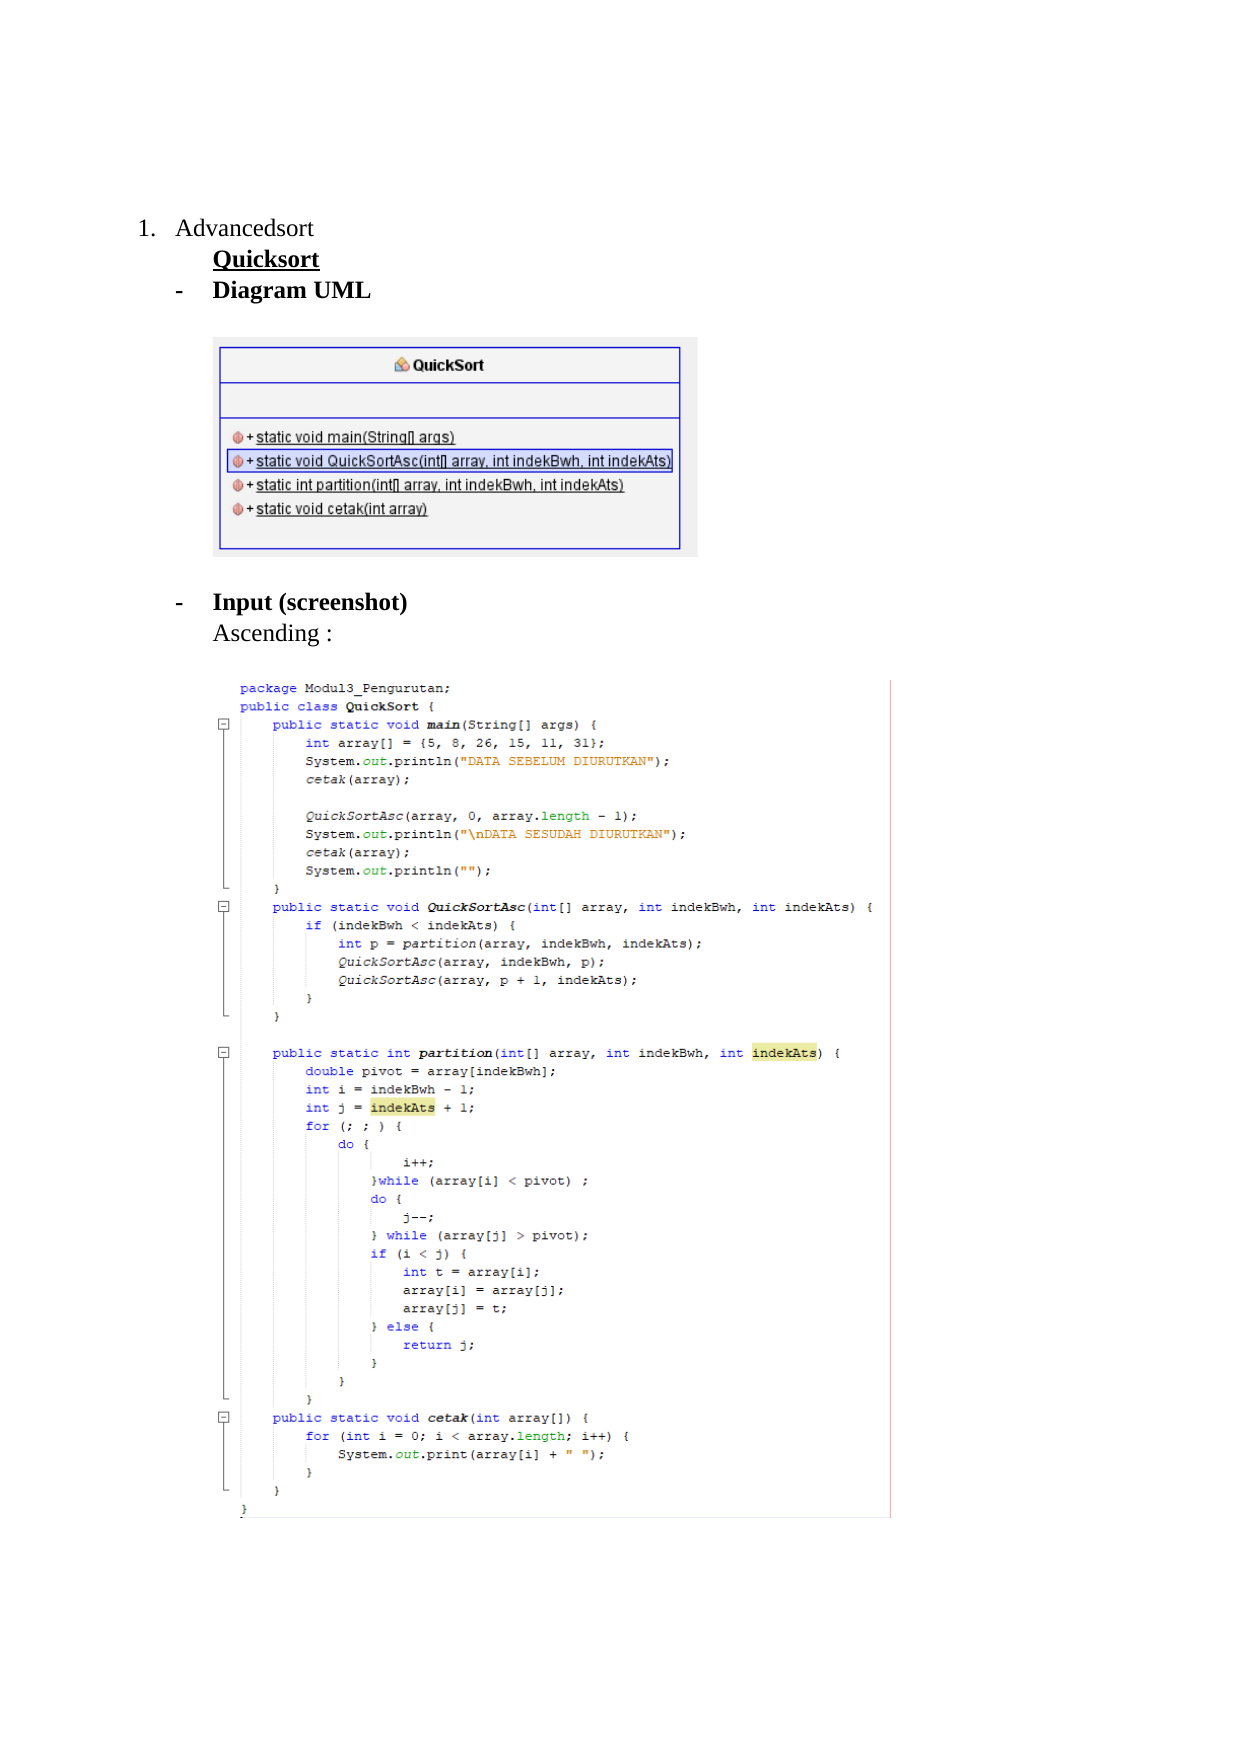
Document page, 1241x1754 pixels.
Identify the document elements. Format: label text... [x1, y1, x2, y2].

list Input (screenshot) [175, 587, 1143, 616]
list Ascending : [212, 618, 1143, 647]
list Advancedsort [137, 213, 1143, 242]
picture [212, 337, 698, 557]
list Diagram UML [175, 276, 1143, 304]
list Quicksort [212, 244, 1143, 273]
picture [212, 680, 893, 1518]
